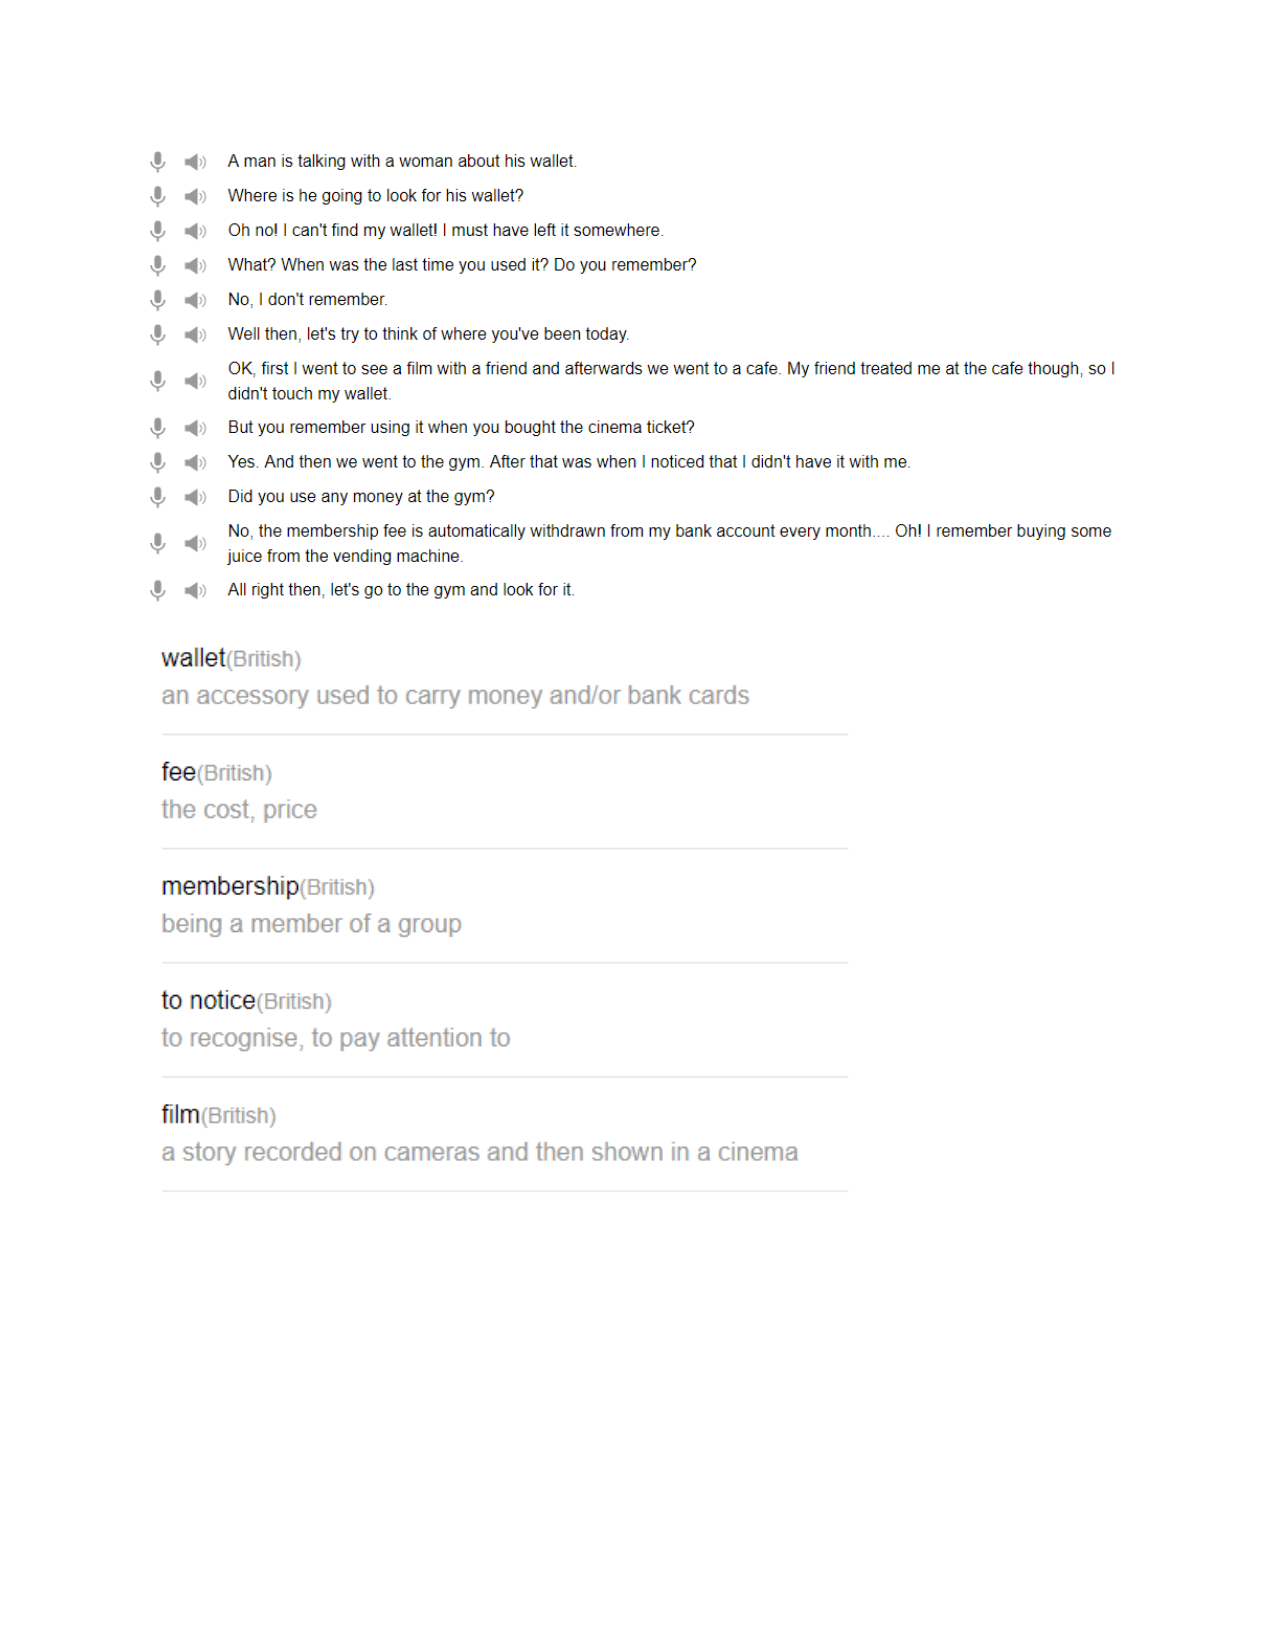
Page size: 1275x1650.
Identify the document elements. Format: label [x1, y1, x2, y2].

picture [150, 150, 1125, 608]
picture [150, 626, 849, 1200]
